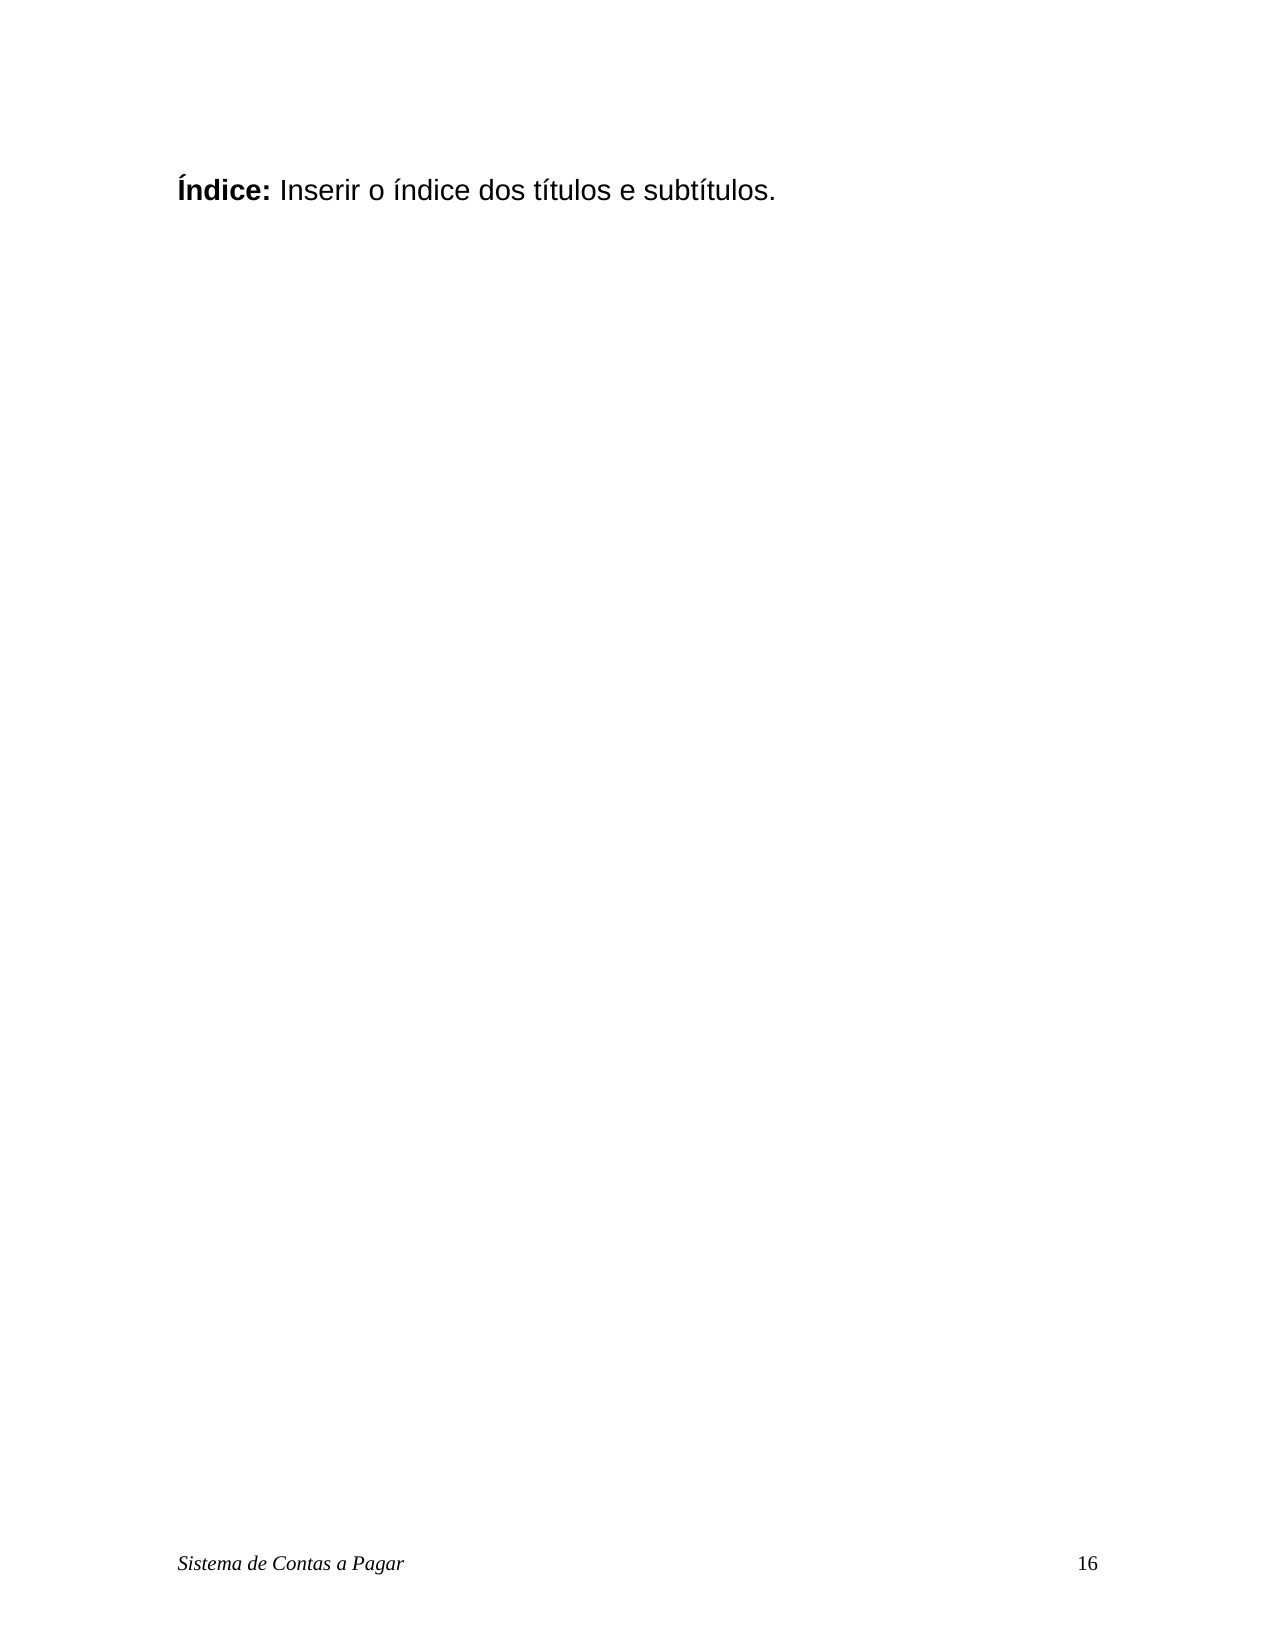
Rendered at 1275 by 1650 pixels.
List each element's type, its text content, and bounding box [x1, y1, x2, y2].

subtitle Índice: Inserir o índice dos títulos e subtítulos. [177, 173, 1098, 206]
